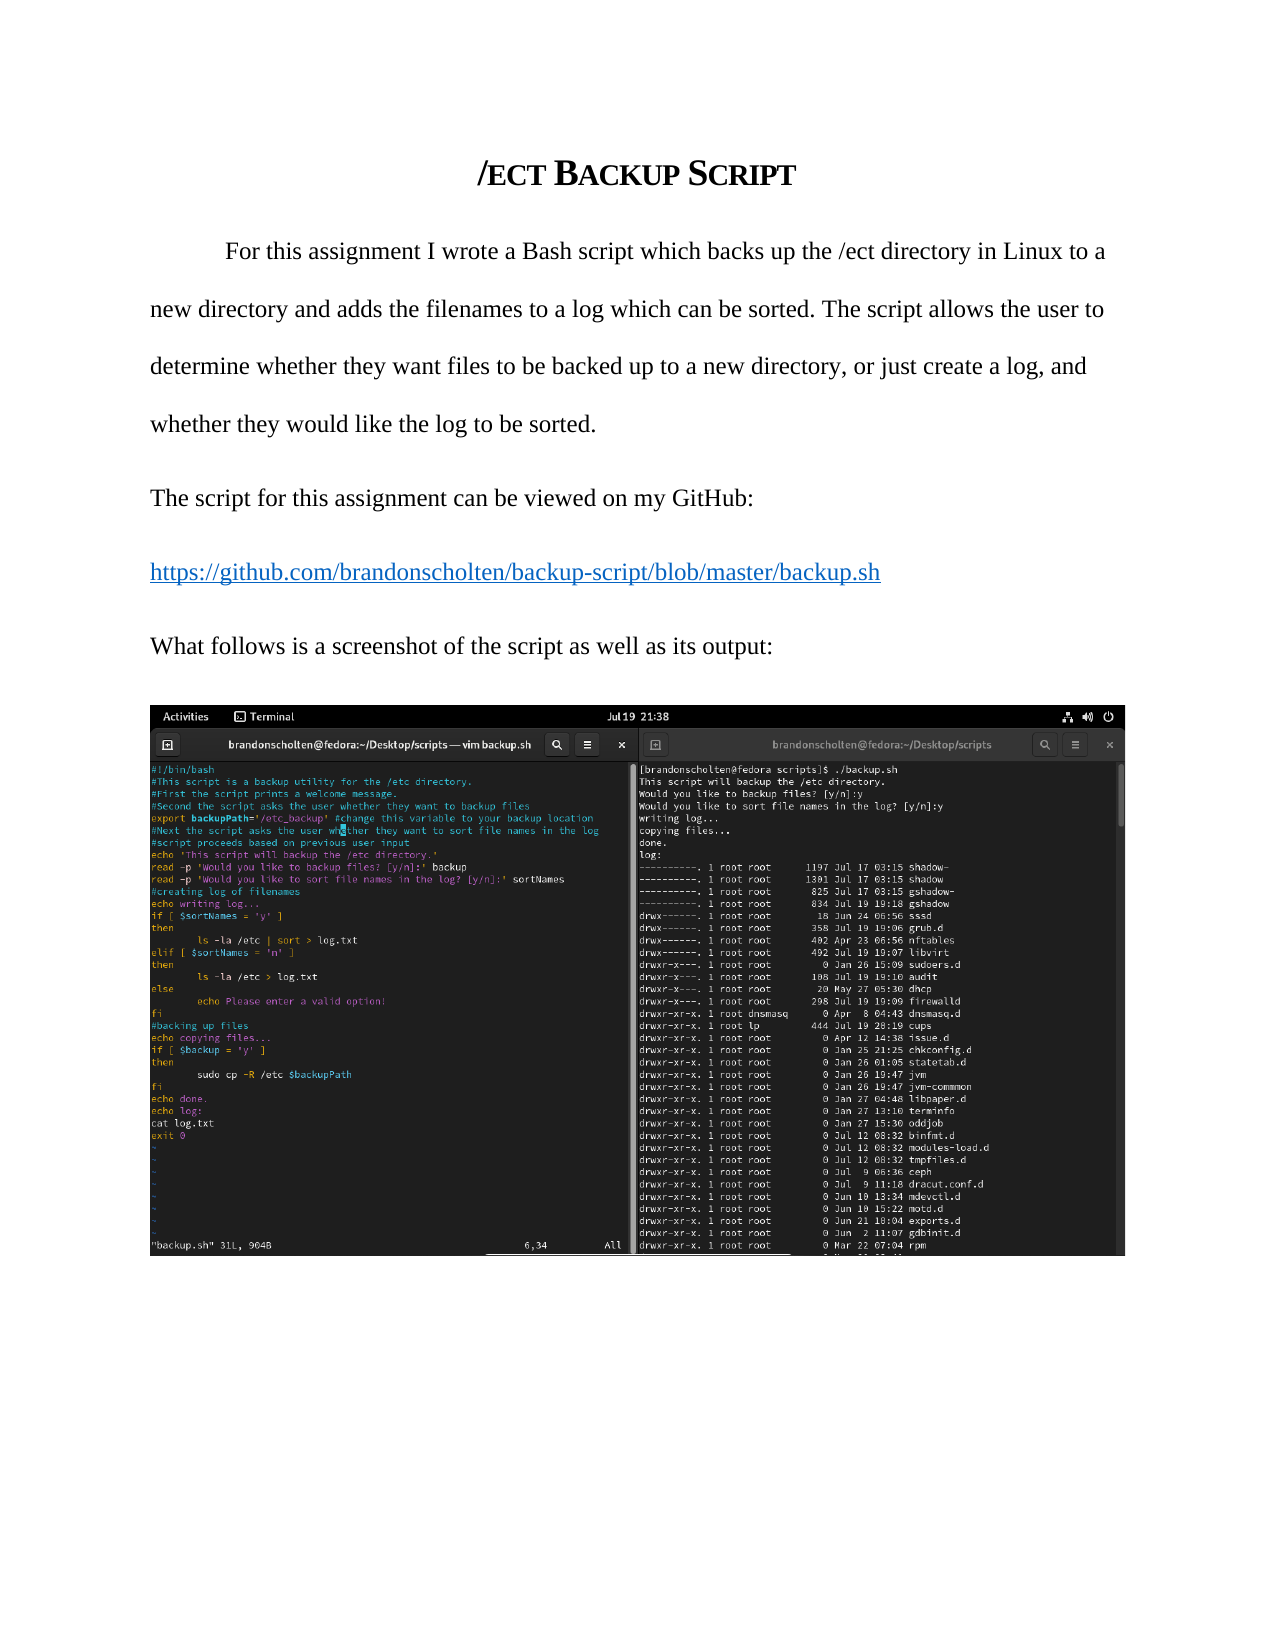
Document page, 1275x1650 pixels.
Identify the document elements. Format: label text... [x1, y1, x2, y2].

text https://github.com/brandonscholten/backup-script/blob/master/backup.sh [150, 557, 1125, 586]
title /ect Backup Script [150, 150, 1125, 193]
picture [150, 705, 1125, 1256]
text The script for this assignment can be viewed on my GitHub: [150, 483, 1125, 512]
text For this assignment I wrote a Bash script which backs up the /ect directory in Linux to a new directory and adds the filenames to a log which can be sorted. The script allows the user to determine whether they want files to be backed up to a new directory, or just create a log, and whether they would like the log to be sorted. [150, 236, 1125, 437]
text What follows is a screenshot of the script as well as its output: [150, 631, 1125, 660]
